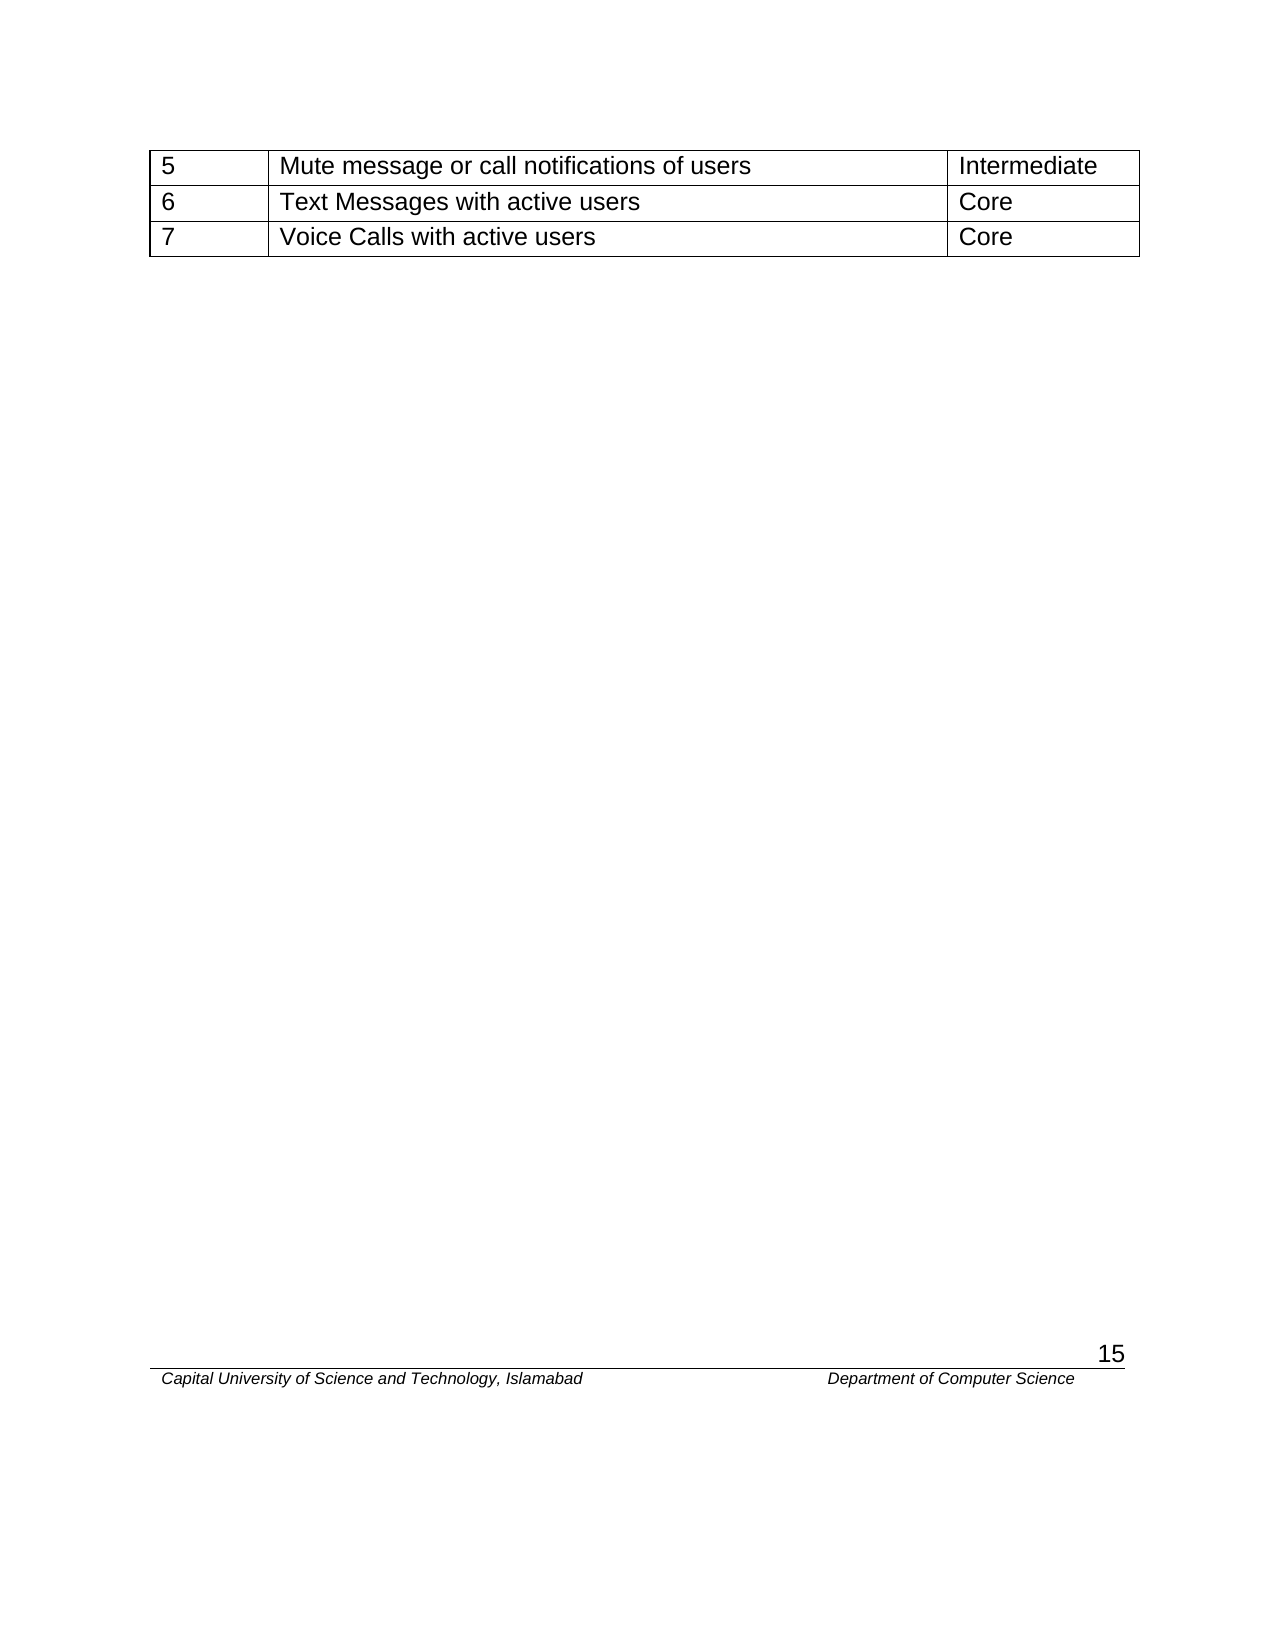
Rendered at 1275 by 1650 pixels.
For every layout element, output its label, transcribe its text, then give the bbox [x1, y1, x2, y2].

table_cell Intermediate [948, 151, 1139, 185]
table_cell Text Messages with active users [269, 186, 947, 221]
table_cell Core [948, 222, 1139, 256]
table_cell Core [948, 186, 1139, 221]
table_cell Mute message or call notifications of users [269, 151, 947, 185]
table_cell 5 [151, 151, 268, 185]
table_cell 6 [151, 186, 268, 221]
table_cell Voice Calls with active users [269, 222, 947, 256]
table_cell 7 [151, 222, 268, 256]
